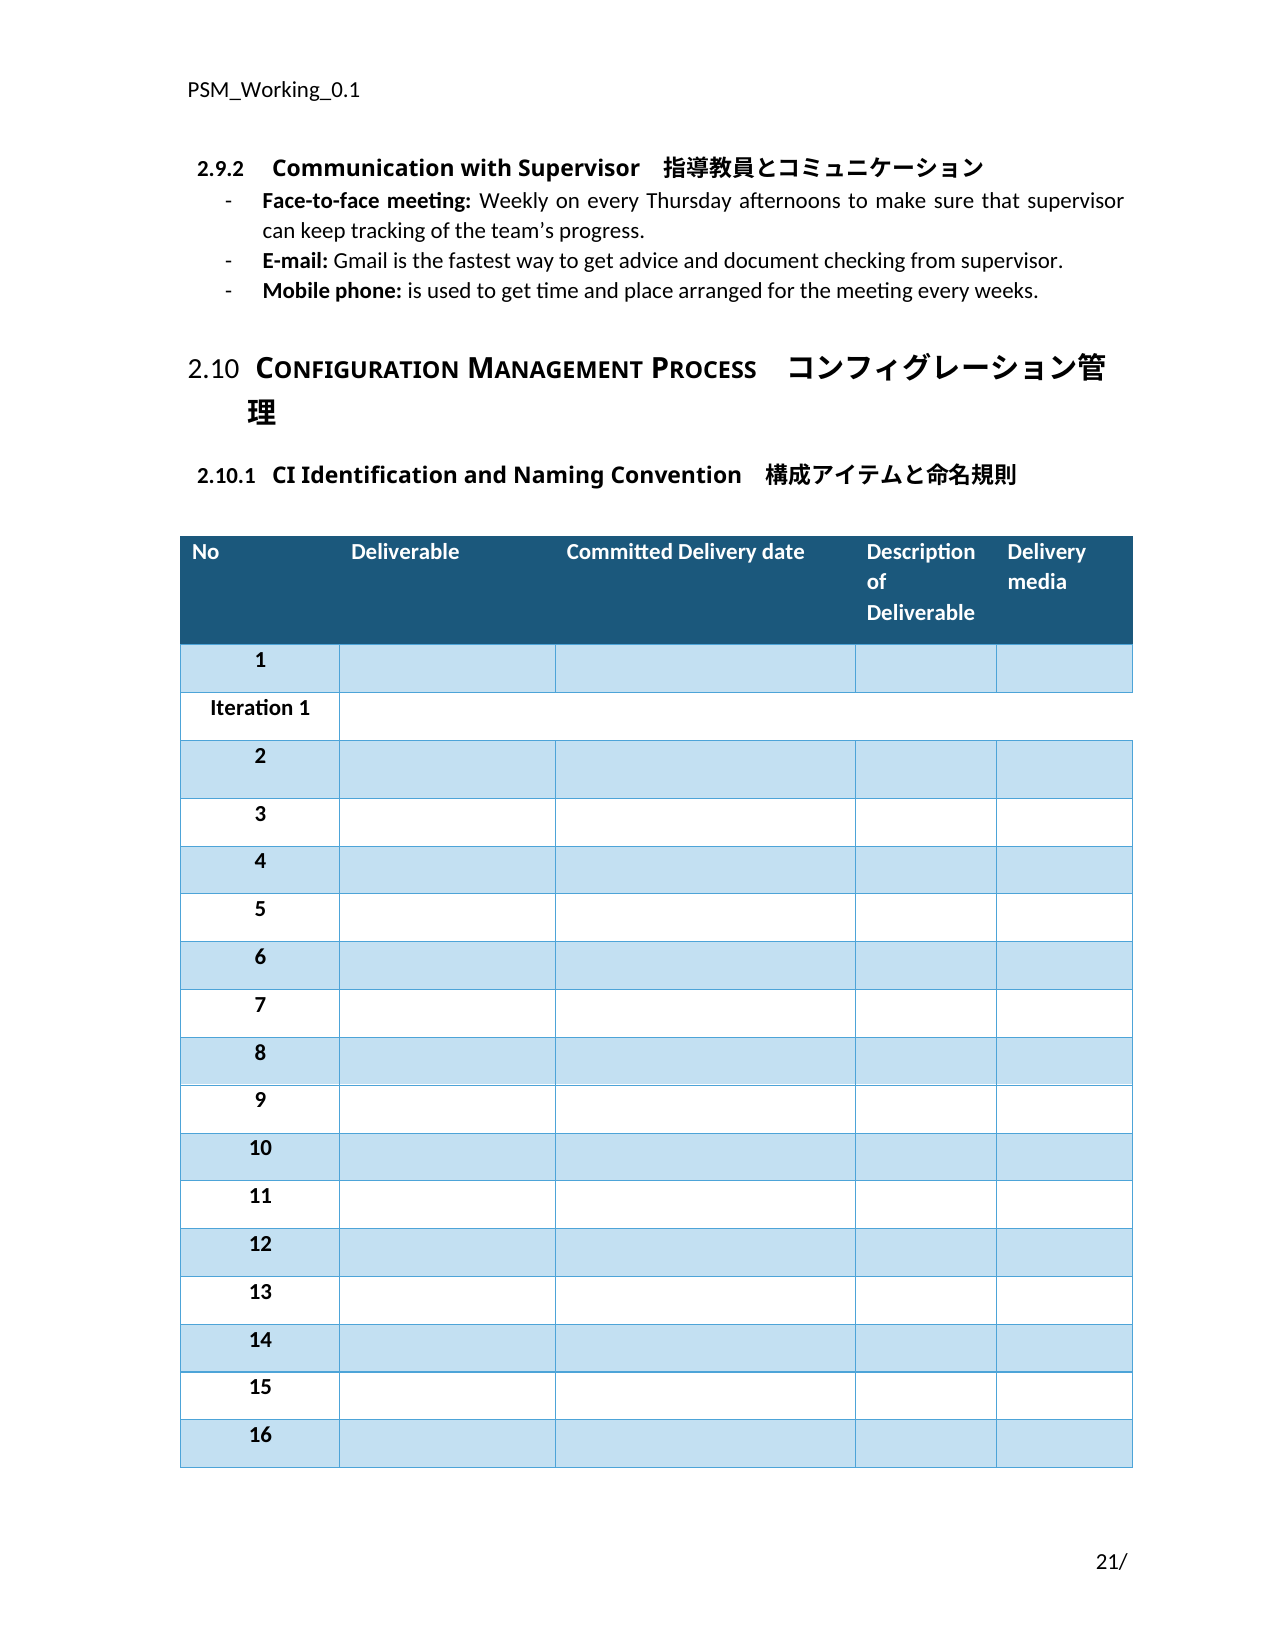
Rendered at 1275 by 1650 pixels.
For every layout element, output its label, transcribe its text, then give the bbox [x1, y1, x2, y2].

table_cell [997, 894, 1132, 941]
table_header Delivery media [997, 537, 1132, 644]
table_cell [997, 1038, 1132, 1084]
table_cell [556, 1373, 855, 1419]
table_cell [856, 1086, 996, 1132]
table_cell [997, 1420, 1132, 1467]
table_cell 2 [181, 741, 339, 798]
table_cell [556, 645, 855, 692]
table_cell [856, 1373, 996, 1419]
table_cell [856, 990, 996, 1037]
table_cell 12 [181, 1229, 339, 1276]
list Face-to-face meeting: Weekly on every Thursday afternoons to make sure that supervisor can keep tracking of the team’s progress. [225, 186, 1125, 244]
list Mobile phone: is used to get time and place arranged for the meeting every weeks. [225, 277, 1125, 304]
subtitle Configuration Management Process コンフィグレーション管理 [187, 344, 1125, 432]
table_cell [997, 799, 1132, 846]
table_cell [556, 1325, 855, 1371]
table_cell [997, 990, 1132, 1037]
table_cell [556, 894, 855, 941]
table_cell 10 [181, 1134, 339, 1180]
table_cell [556, 741, 855, 798]
table_cell 9 [181, 1086, 339, 1132]
table_cell 4 [181, 847, 339, 893]
subtitle Communication with Supervisor 指導教員とコミュニケーション [197, 150, 1125, 183]
table_cell [856, 1277, 996, 1324]
table_cell 16 [181, 1420, 339, 1467]
table_cell [340, 1277, 555, 1324]
table_cell [340, 942, 555, 989]
table_cell [556, 1229, 855, 1276]
table_cell [340, 741, 555, 798]
table_cell [340, 1181, 555, 1228]
table_cell 15 [181, 1373, 339, 1419]
table_cell [856, 942, 996, 989]
table_cell [997, 1134, 1132, 1180]
table_cell [340, 1373, 555, 1419]
table_cell [997, 1229, 1132, 1276]
table_cell [997, 1086, 1132, 1132]
table_cell [556, 990, 855, 1037]
table_cell 3 [181, 799, 339, 846]
table_cell 14 [181, 1325, 339, 1371]
table_cell [997, 1277, 1132, 1324]
table_cell 13 [181, 1277, 339, 1324]
table_cell [997, 741, 1132, 798]
table_cell [856, 645, 996, 692]
table_cell [856, 1420, 996, 1467]
table_cell [856, 894, 996, 941]
table_cell 6 [181, 942, 339, 989]
table_cell [997, 1373, 1132, 1419]
table_header Committed Delivery date [556, 537, 855, 644]
table_cell [340, 1086, 555, 1132]
table_cell [556, 799, 855, 846]
table_cell [856, 1134, 996, 1180]
table_cell 5 [181, 894, 339, 941]
table_header Deliverable [340, 537, 555, 644]
table_cell [340, 990, 555, 1037]
table_cell [997, 1181, 1132, 1228]
table_cell [340, 1420, 555, 1467]
table_cell [340, 847, 555, 893]
list E-mail: Gmail is the fastest way to get advice and document checking from supervisor. [225, 246, 1125, 274]
table_cell [556, 1181, 855, 1228]
table_cell [856, 847, 996, 893]
table_cell [556, 1277, 855, 1324]
table_cell [340, 1229, 555, 1276]
table_header No [181, 537, 339, 644]
table_cell [340, 894, 555, 941]
table_cell [997, 942, 1132, 989]
table_cell [340, 1038, 555, 1084]
table_cell [556, 1420, 855, 1467]
table_cell [340, 799, 555, 846]
table_header Description of Deliverable [856, 537, 996, 644]
table_cell 8 [181, 1038, 339, 1084]
table_cell [556, 1038, 855, 1084]
table_cell 1 [181, 645, 339, 692]
table_cell [856, 741, 996, 798]
table_cell [340, 1325, 555, 1371]
table_cell [340, 1134, 555, 1180]
table_cell [856, 799, 996, 846]
table_cell [556, 1086, 855, 1132]
table_cell [997, 1325, 1132, 1371]
table_cell [340, 645, 555, 692]
table_cell 11 [181, 1181, 339, 1228]
table_cell 7 [181, 990, 339, 1037]
table_cell [856, 1229, 996, 1276]
table_cell [856, 1325, 996, 1371]
table_cell [856, 1038, 996, 1084]
table_cell [556, 847, 855, 893]
table_cell [997, 645, 1132, 692]
table_cell [556, 1134, 855, 1180]
table_cell Iteration 1 [181, 693, 339, 740]
subtitle CI Identification and Naming Convention 構成アイテムと命名規則 [197, 456, 1125, 490]
table_cell [856, 1181, 996, 1228]
table_cell [997, 847, 1132, 893]
table_cell [556, 942, 855, 989]
